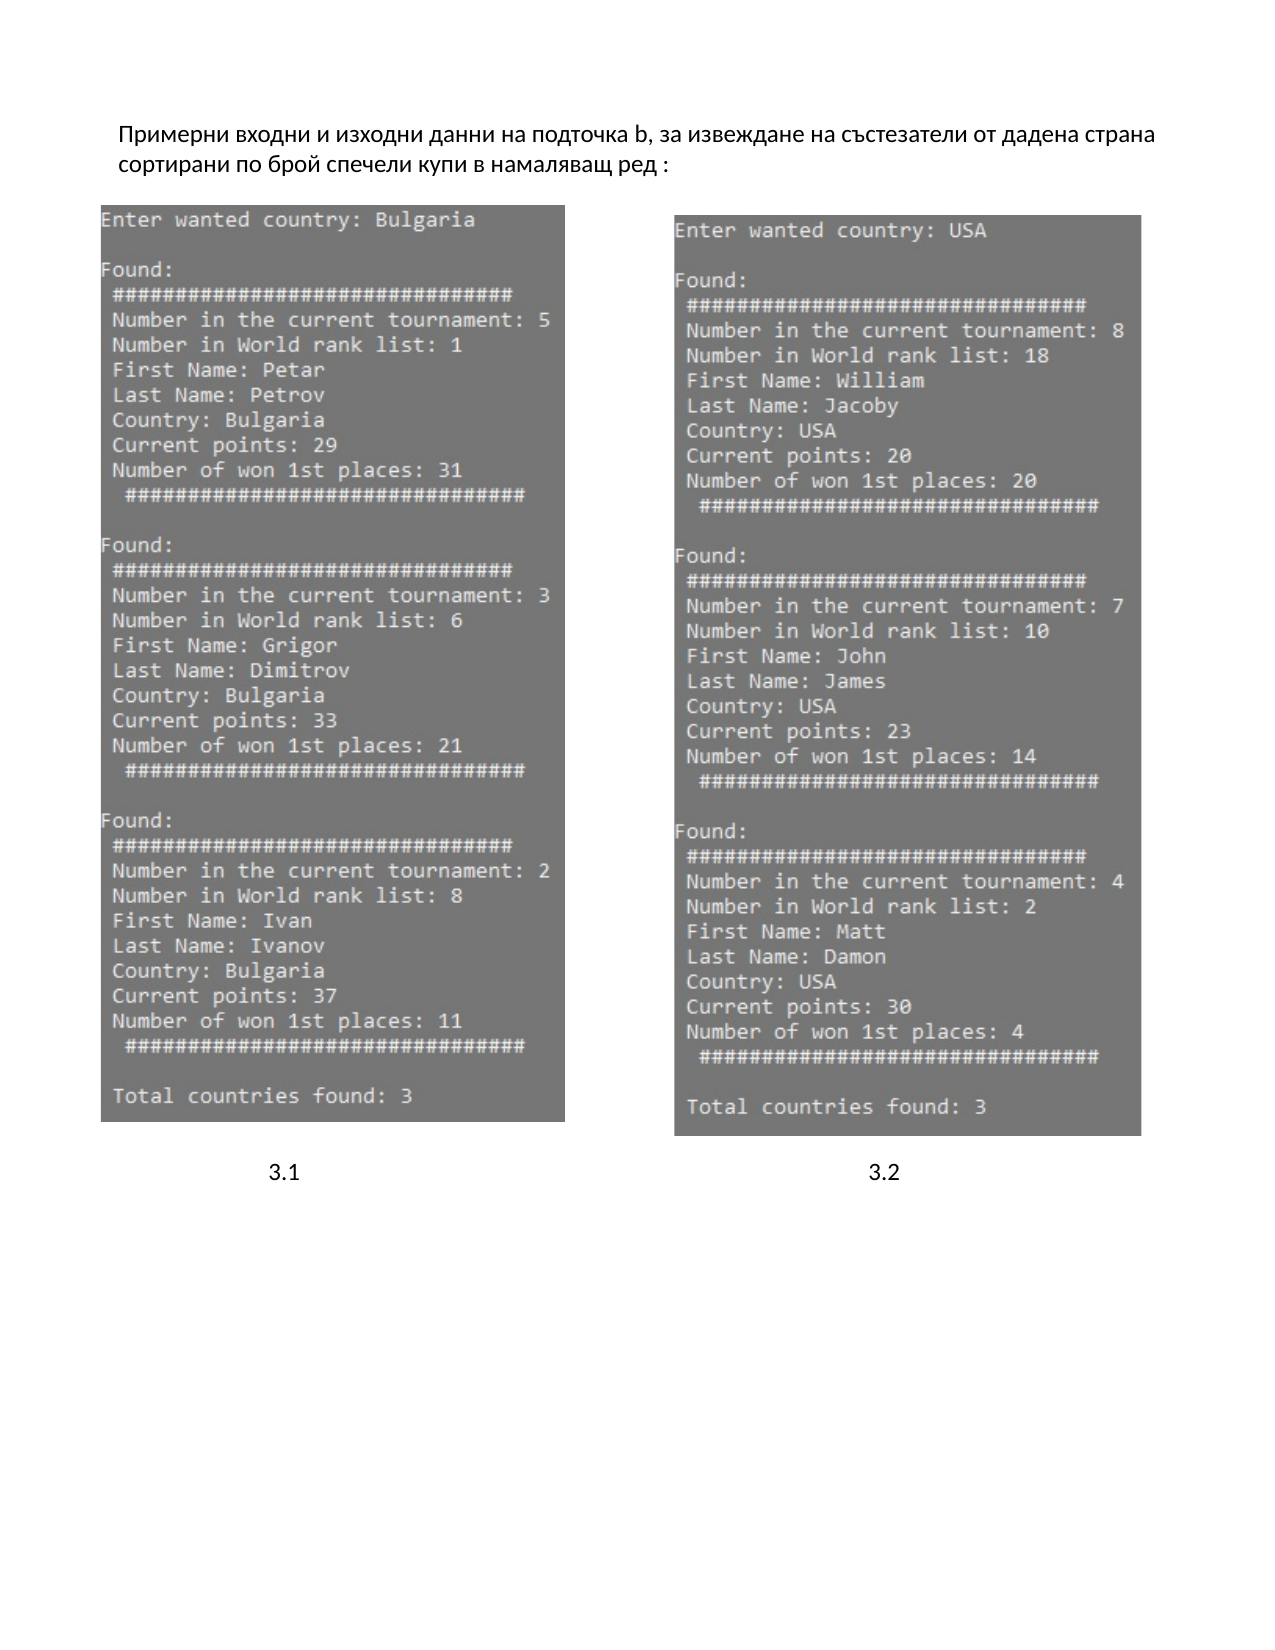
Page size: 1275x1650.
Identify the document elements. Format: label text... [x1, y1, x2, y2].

picture [674, 215, 1142, 1136]
picture [100, 205, 565, 1122]
text Примерни входни и изходни данни на подточка b, за извеждане на състезатели от дадена страна сортирани по брой спечели купи в намаляващ ред : [118, 118, 1157, 179]
text 3.1 3.2 [118, 1156, 1157, 1186]
